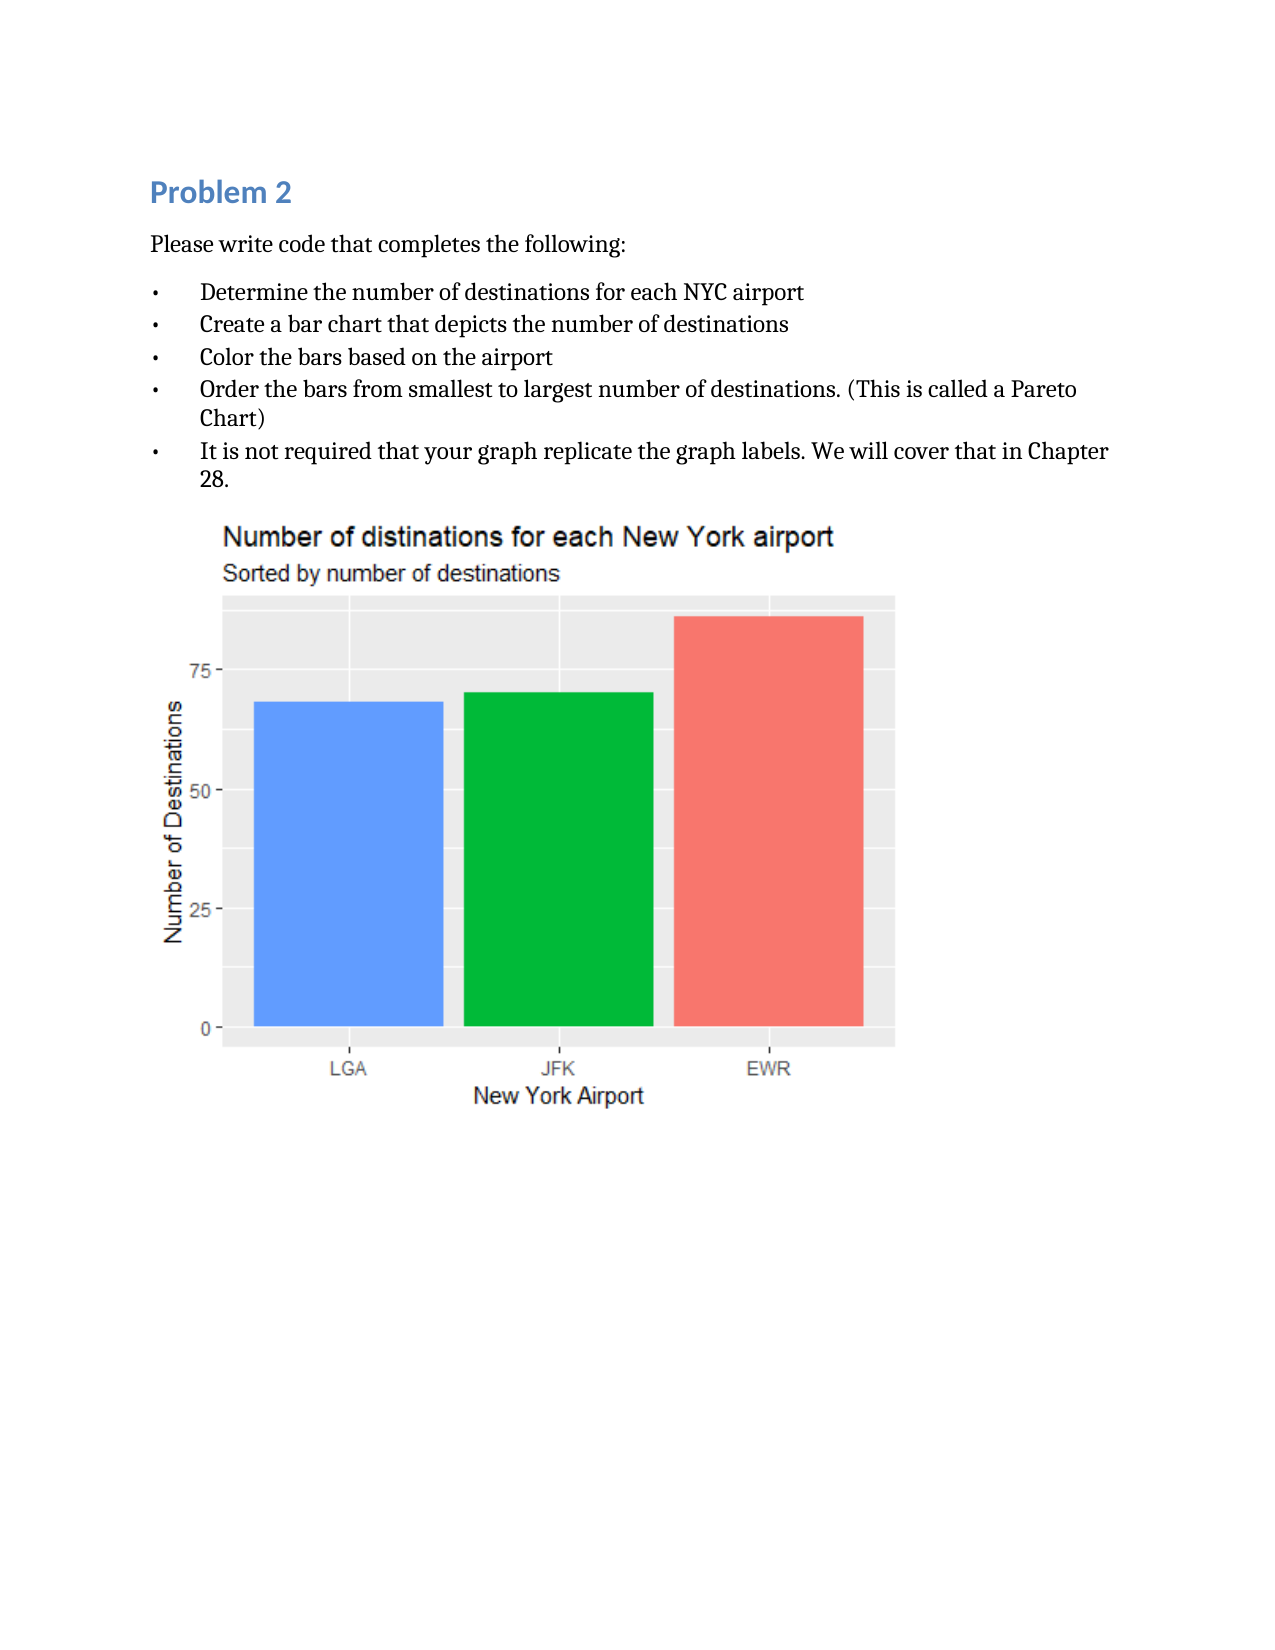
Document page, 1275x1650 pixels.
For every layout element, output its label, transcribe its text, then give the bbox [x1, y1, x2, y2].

list Color the bars based on the airport [150, 343, 1125, 372]
list Create a bar chart that depicts the number of destinations [150, 310, 1125, 339]
list Determine the number of destinations for each NYC airport [150, 278, 1125, 307]
subtitle Problem 2 [150, 171, 1125, 212]
list It is not required that your graph replicate the graph labels. We will cover that in Chapter 28. [150, 437, 1125, 494]
list Order the bars from smallest to largest number of destinations. (This is called a Pareto Chart) [150, 375, 1125, 433]
text Please write code that completes the following: [150, 230, 1125, 259]
picture [150, 512, 908, 1120]
